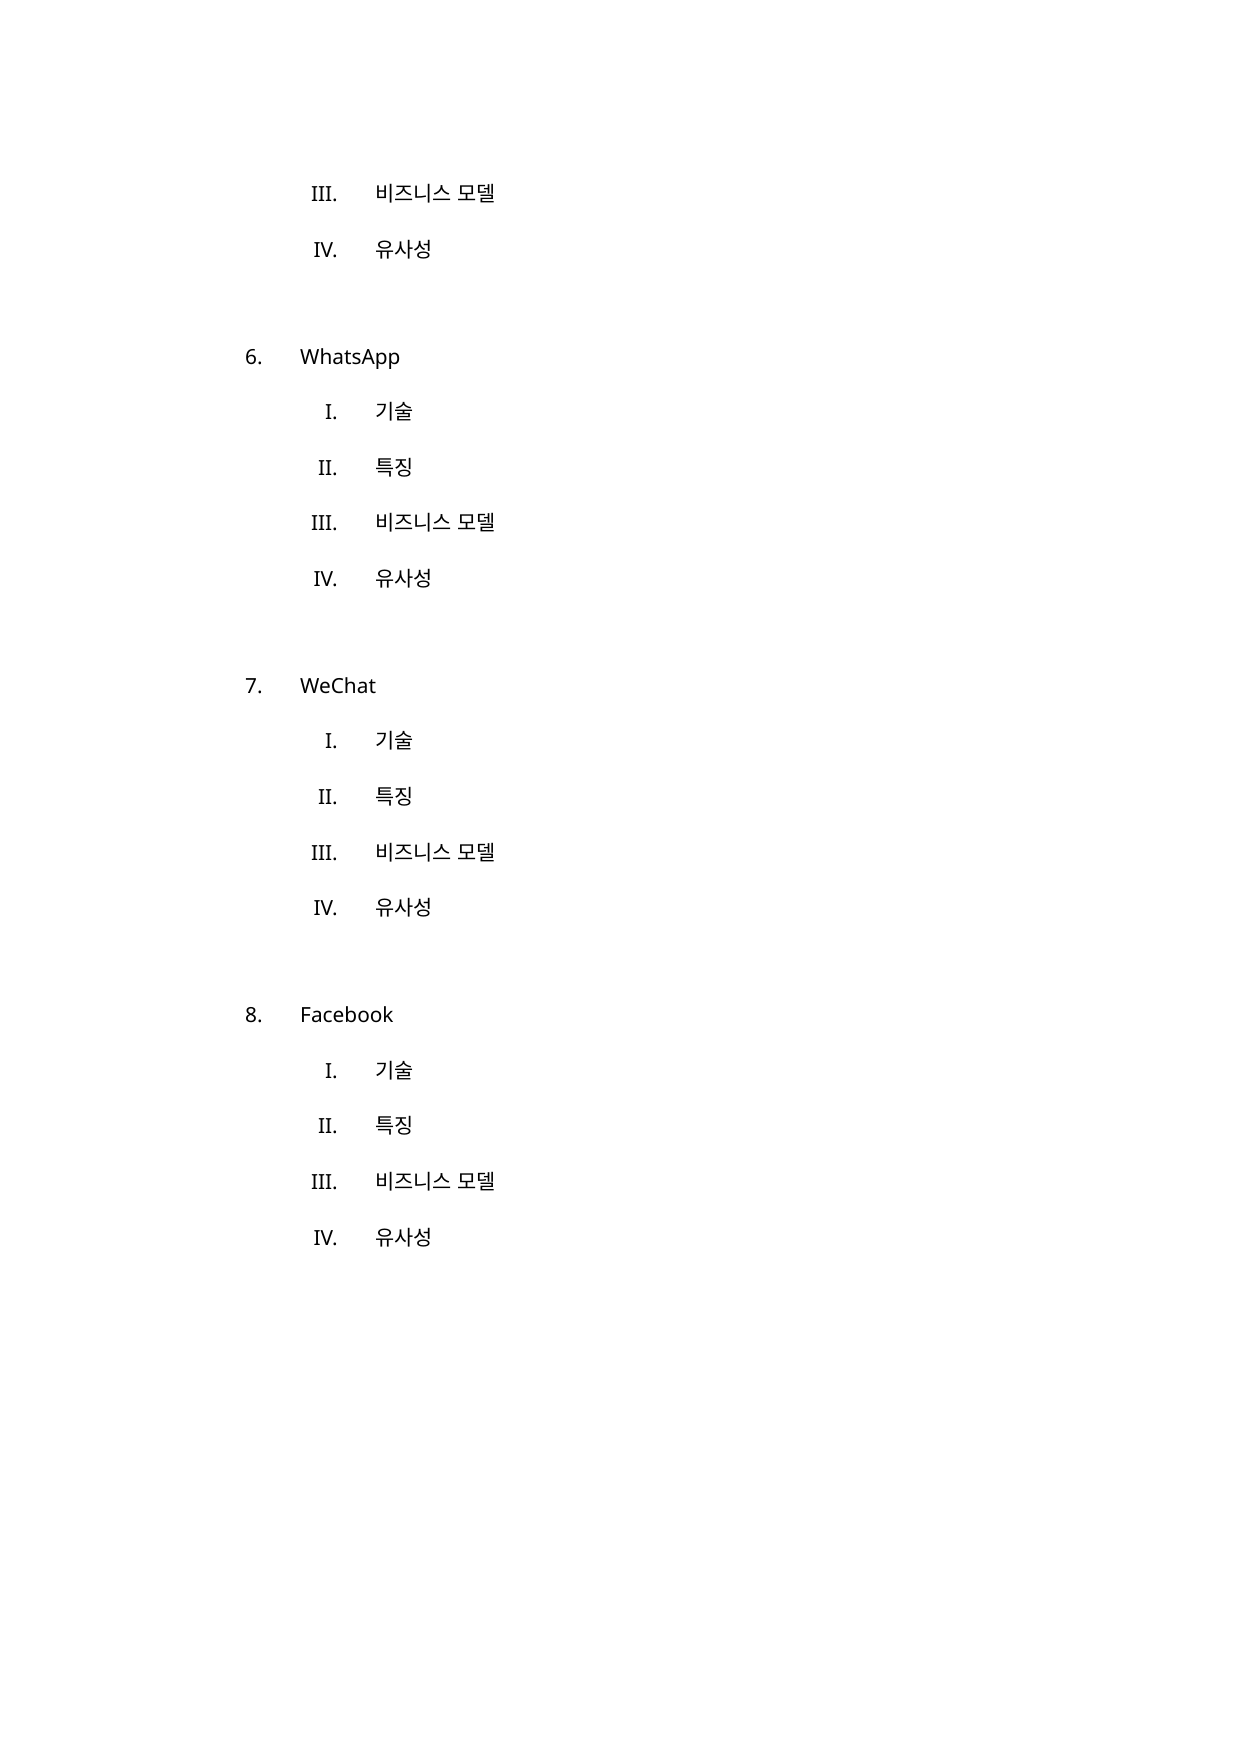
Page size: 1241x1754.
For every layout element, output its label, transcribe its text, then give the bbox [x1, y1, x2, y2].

list 비즈니스 모델 [337, 177, 1090, 207]
list 기술 [337, 1054, 1090, 1084]
list 유사성 [337, 1221, 1090, 1251]
list WhatsApp [262, 342, 1090, 370]
list Facebook [262, 1001, 1090, 1029]
list 비즈니스 모델 [337, 1165, 1090, 1196]
list 기술 [337, 725, 1090, 755]
list 특징 [337, 451, 1090, 481]
list 비즈니스 모델 [337, 836, 1090, 866]
list WeChat [262, 671, 1090, 700]
list 유사성 [337, 892, 1090, 922]
list 비즈니스 모델 [337, 507, 1090, 537]
list 특징 [337, 1110, 1090, 1140]
list 특징 [337, 780, 1090, 811]
list 유사성 [337, 233, 1090, 263]
list 유사성 [337, 562, 1090, 592]
list 기술 [337, 395, 1090, 426]
